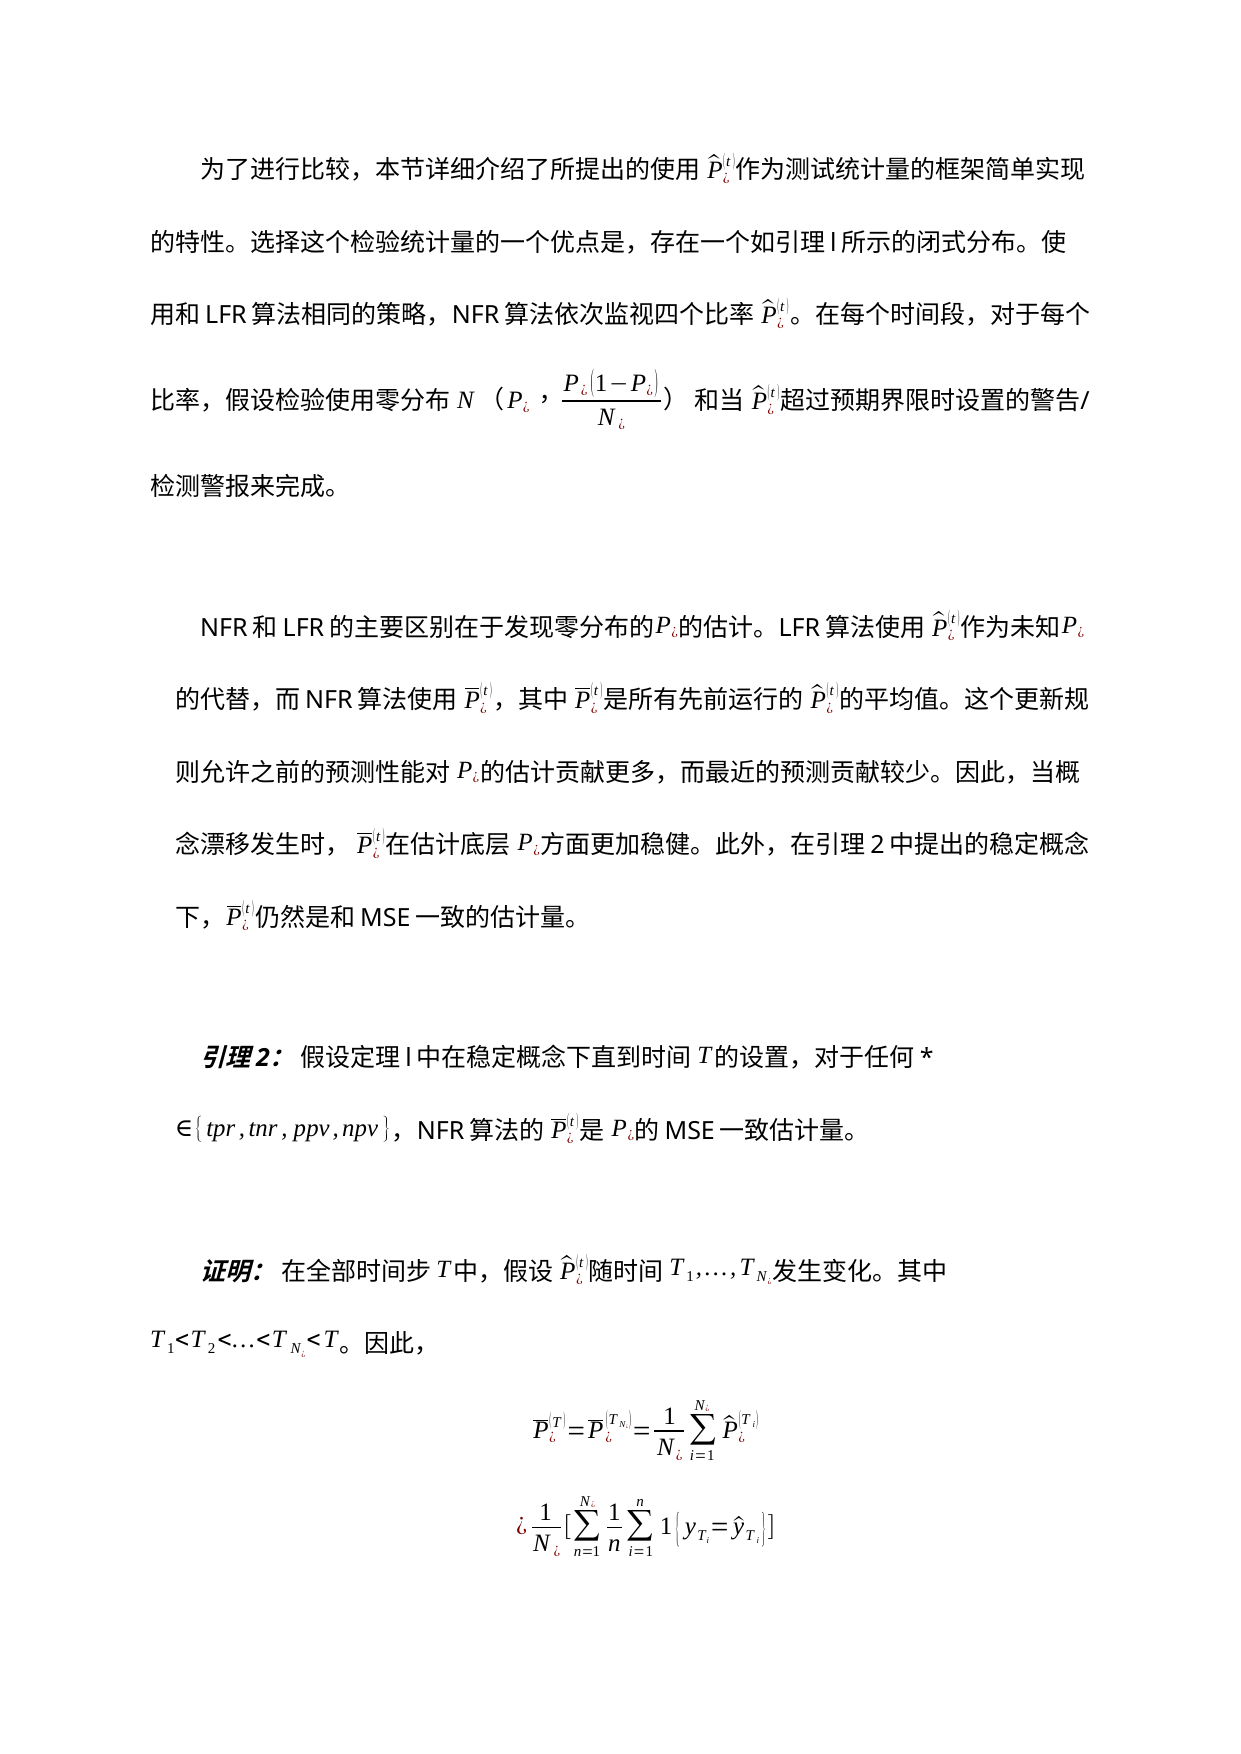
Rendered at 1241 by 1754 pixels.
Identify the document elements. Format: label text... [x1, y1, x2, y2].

text 证明： 在全部时间步 中，假设 随时间 发生变化。其中 。因此， [150, 1251, 1090, 1360]
text NFR和LFR的主要区别在于发现零分布的的估计。LFR算法使用 作为未知的代替，而NFR算法使用 ，其中 是所有先前运行的 的平均值。这个更新规则允许之前的预测性能对 的估计贡献更多，而最近的预测贡献较少。因此，当概念漂移发生时， 在估计底层 方面更加稳健。此外，在引理2中提出的稳定概念下，仍然是和MSE一致的估计量。 [175, 607, 1090, 933]
text 为了进行比较，本节详细介绍了所提出的使用 作为测试统计量的框架简单实现的特性。选择这个检验统计量的一个优点是，存在一个如引理l所示的闭式分布。使用和LFR算法相同的策略，NFR算法依次监视四个比率 。在每个时间段，对于每个比率，假设检验使用零分布 和当 超过预期界限时设置的警告/检测警报来完成。 [150, 150, 1090, 503]
text 引理 2： 假设定理l中在稳定概念下直到时间 的设置，对于任何 * ，NFR算法的 是 的MSE一致估计量。 [175, 1038, 1090, 1147]
